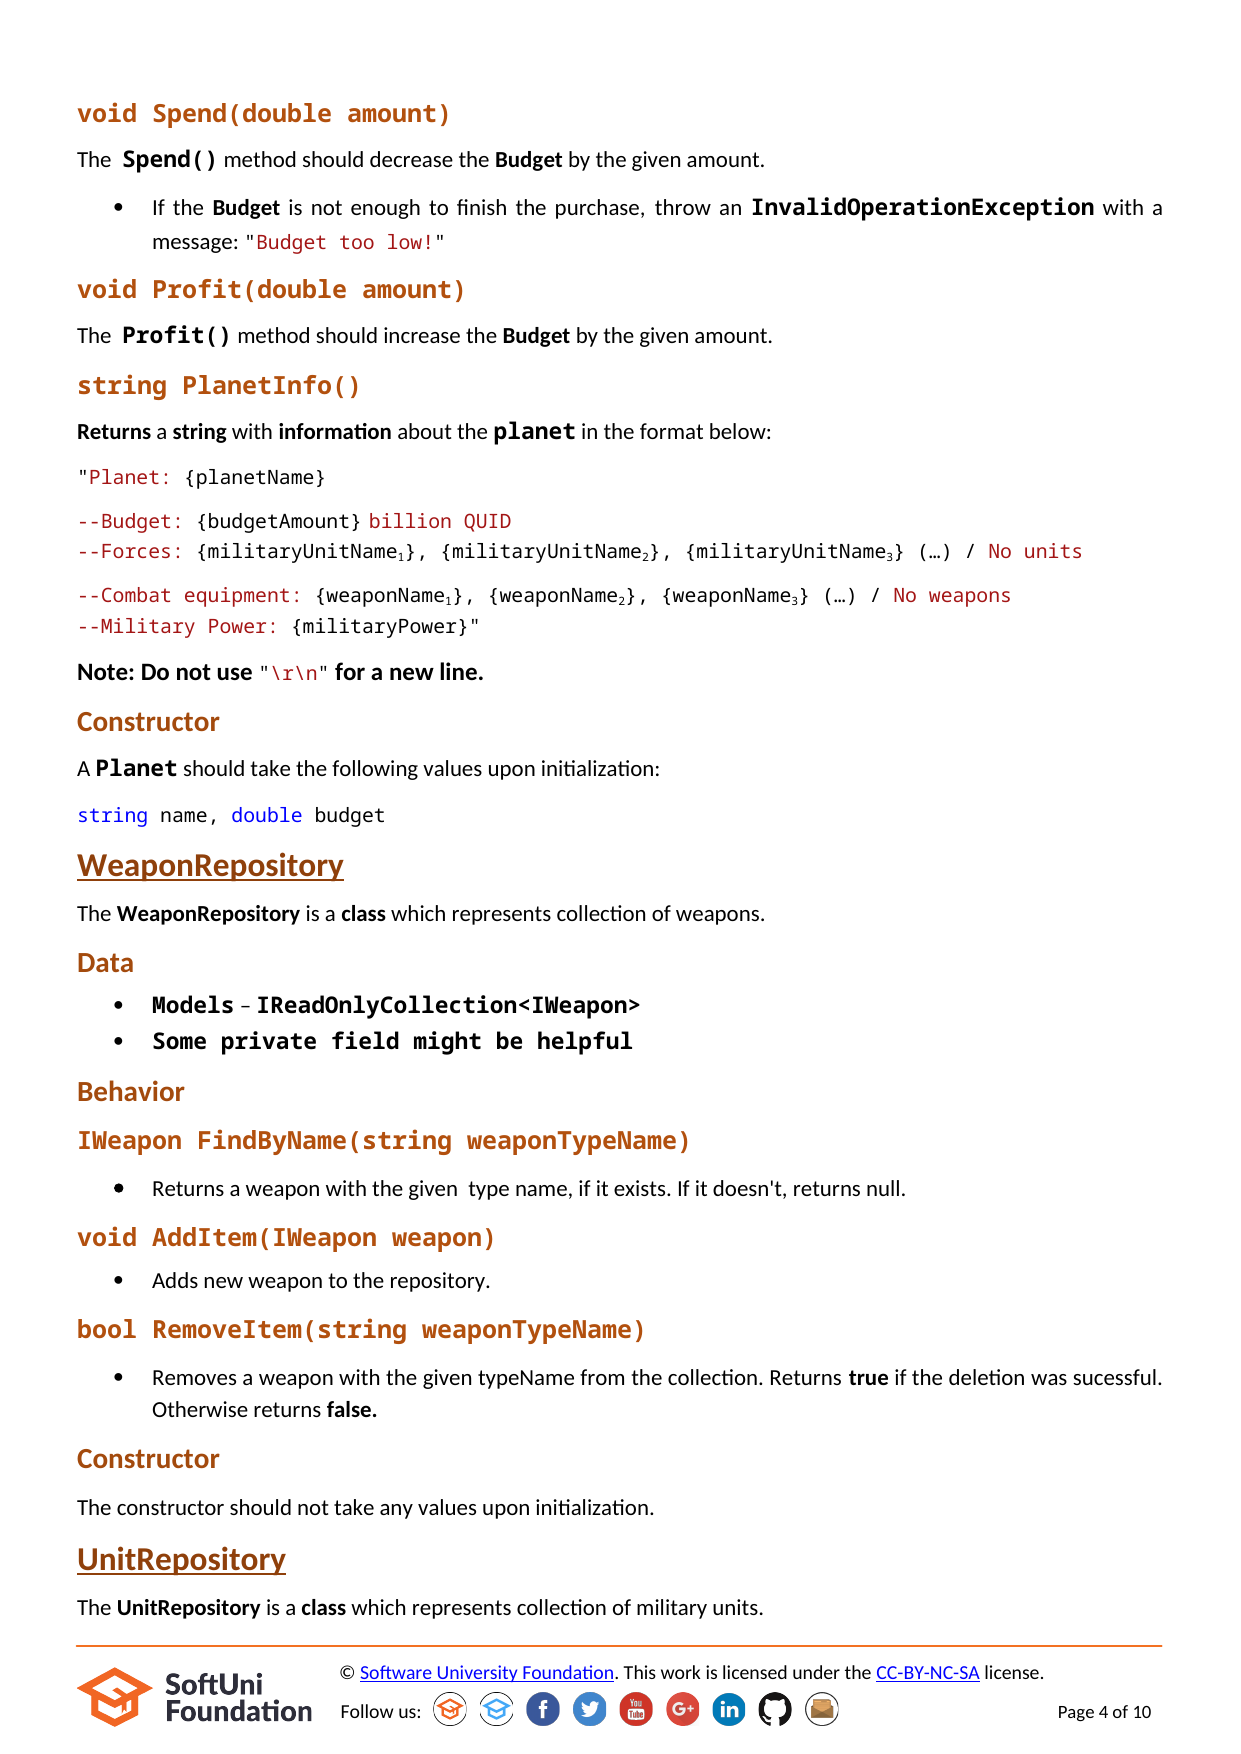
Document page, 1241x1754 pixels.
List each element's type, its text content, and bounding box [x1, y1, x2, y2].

text The Profit() method should increase the Budget by the given amount. [77, 319, 1163, 350]
picture [480, 1692, 513, 1726]
picture [736, 1716, 746, 1726]
text A Planet should take the following values upon initialization: [77, 752, 1163, 784]
list Models – IReadOnlyCollection<IWeapon> [114, 989, 1163, 1020]
subtitle string PlanetInfo() [77, 367, 1163, 402]
picture [805, 1692, 839, 1726]
picture [526, 1692, 560, 1726]
text "Planet: {planetName} [77, 463, 1163, 490]
text Note: Do not use "\r\n" for a new line. [77, 656, 1163, 686]
subtitle WeaponRepository [77, 844, 1163, 885]
subtitle void Spend(double amount) [77, 95, 1163, 129]
subtitle Constructor [77, 1440, 1163, 1476]
list If the Budget is not enough to finish the purchase, throw an InvalidOperationException with a message: "Budget too low!" [114, 191, 1163, 255]
picture [758, 1692, 792, 1726]
subtitle UnitRepository [77, 1538, 1163, 1579]
picture [736, 1693, 746, 1703]
picture [727, 1707, 738, 1717]
text --Combat equipment: {weaponName1}, {weaponName2}, {weaponName3} (…) / No weapons --Military Power: {militaryPower}" [77, 581, 1163, 639]
text --Budget: {budgetAmount} billion QUID --Forces: {militaryUnitName1}, {militaryUnitName2}, {militaryUnitName3} (…) / No units [77, 507, 1163, 565]
subtitle void Profit(double amount) [77, 272, 1163, 306]
picture [666, 1692, 700, 1726]
subtitle Data [77, 944, 1163, 980]
text IWeapon FindByName(string weaponTypeName) [77, 1123, 1163, 1157]
text string name, double budget [77, 801, 1163, 828]
list Some private field might be helpful [114, 1025, 1163, 1056]
picture [76, 1667, 312, 1727]
subtitle Behavior [77, 1073, 1163, 1109]
text bool RemoveItem(string weaponTypeName) [77, 1311, 1163, 1345]
subtitle void AddItem(IWeapon weapon) [77, 1219, 1163, 1253]
text The WeaponRepository is a class which represents collection of weapons. [77, 899, 1163, 927]
list Adds new weapon to the repository. [114, 1267, 1163, 1295]
subtitle Constructor [77, 703, 1163, 739]
picture [573, 1692, 607, 1726]
picture [619, 1692, 653, 1726]
picture [433, 1692, 467, 1726]
text The Spend() method should decrease the Budget by the given amount. [77, 143, 1163, 174]
picture [712, 1693, 722, 1703]
list Removes a weapon with the given typeName from the collection. Returns true if the deletion was sucessful. Otherwise returns false. [114, 1363, 1163, 1423]
text The UnitRepository is a class which represents collection of military units. [77, 1593, 1163, 1621]
list Returns a weapon with the given type name, if it exists. If it doesn't, returns null. [114, 1174, 1163, 1202]
subtitle The constructor should not take any values upon initialization. [77, 1493, 1163, 1521]
picture [712, 1716, 722, 1726]
text Returns a string with information about the planet in the format below: [77, 415, 1163, 446]
